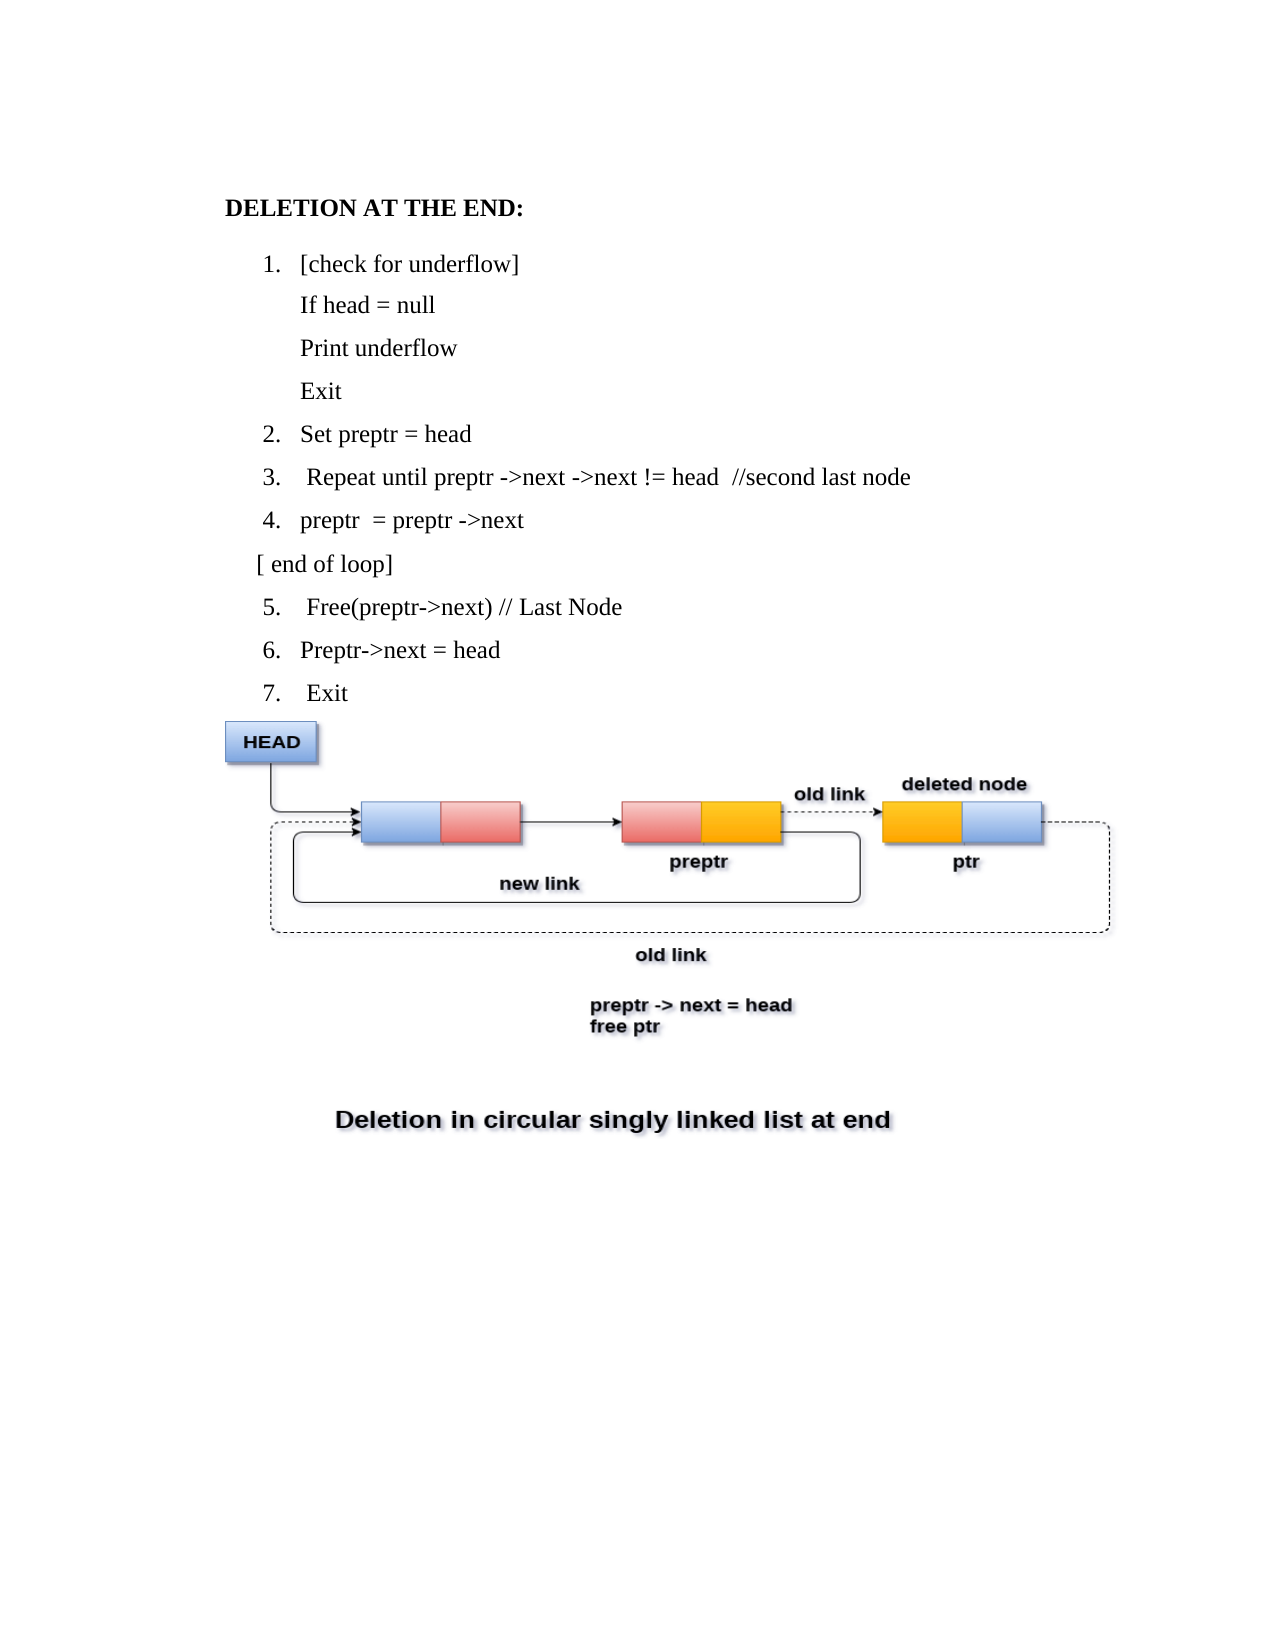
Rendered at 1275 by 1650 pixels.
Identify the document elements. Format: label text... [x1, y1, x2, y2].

text DELETION AT THE END: [225, 193, 1125, 222]
list [check for underflow] [262, 249, 1125, 277]
list Repeat until preptr ->next ->next != head //second last node [262, 462, 1125, 491]
text Print underflow Exit [300, 333, 1125, 405]
list Set preptr = head [262, 419, 1125, 448]
list Free(preptr->next) // Last Node [262, 592, 1125, 621]
list preptr = preptr ->next [262, 506, 1125, 534]
text If head = null [225, 290, 1125, 319]
list Exit [262, 678, 1125, 707]
picture [225, 721, 1125, 1139]
list Preptr->next = head [262, 635, 1125, 664]
text [ end of loop] [225, 549, 1125, 577]
